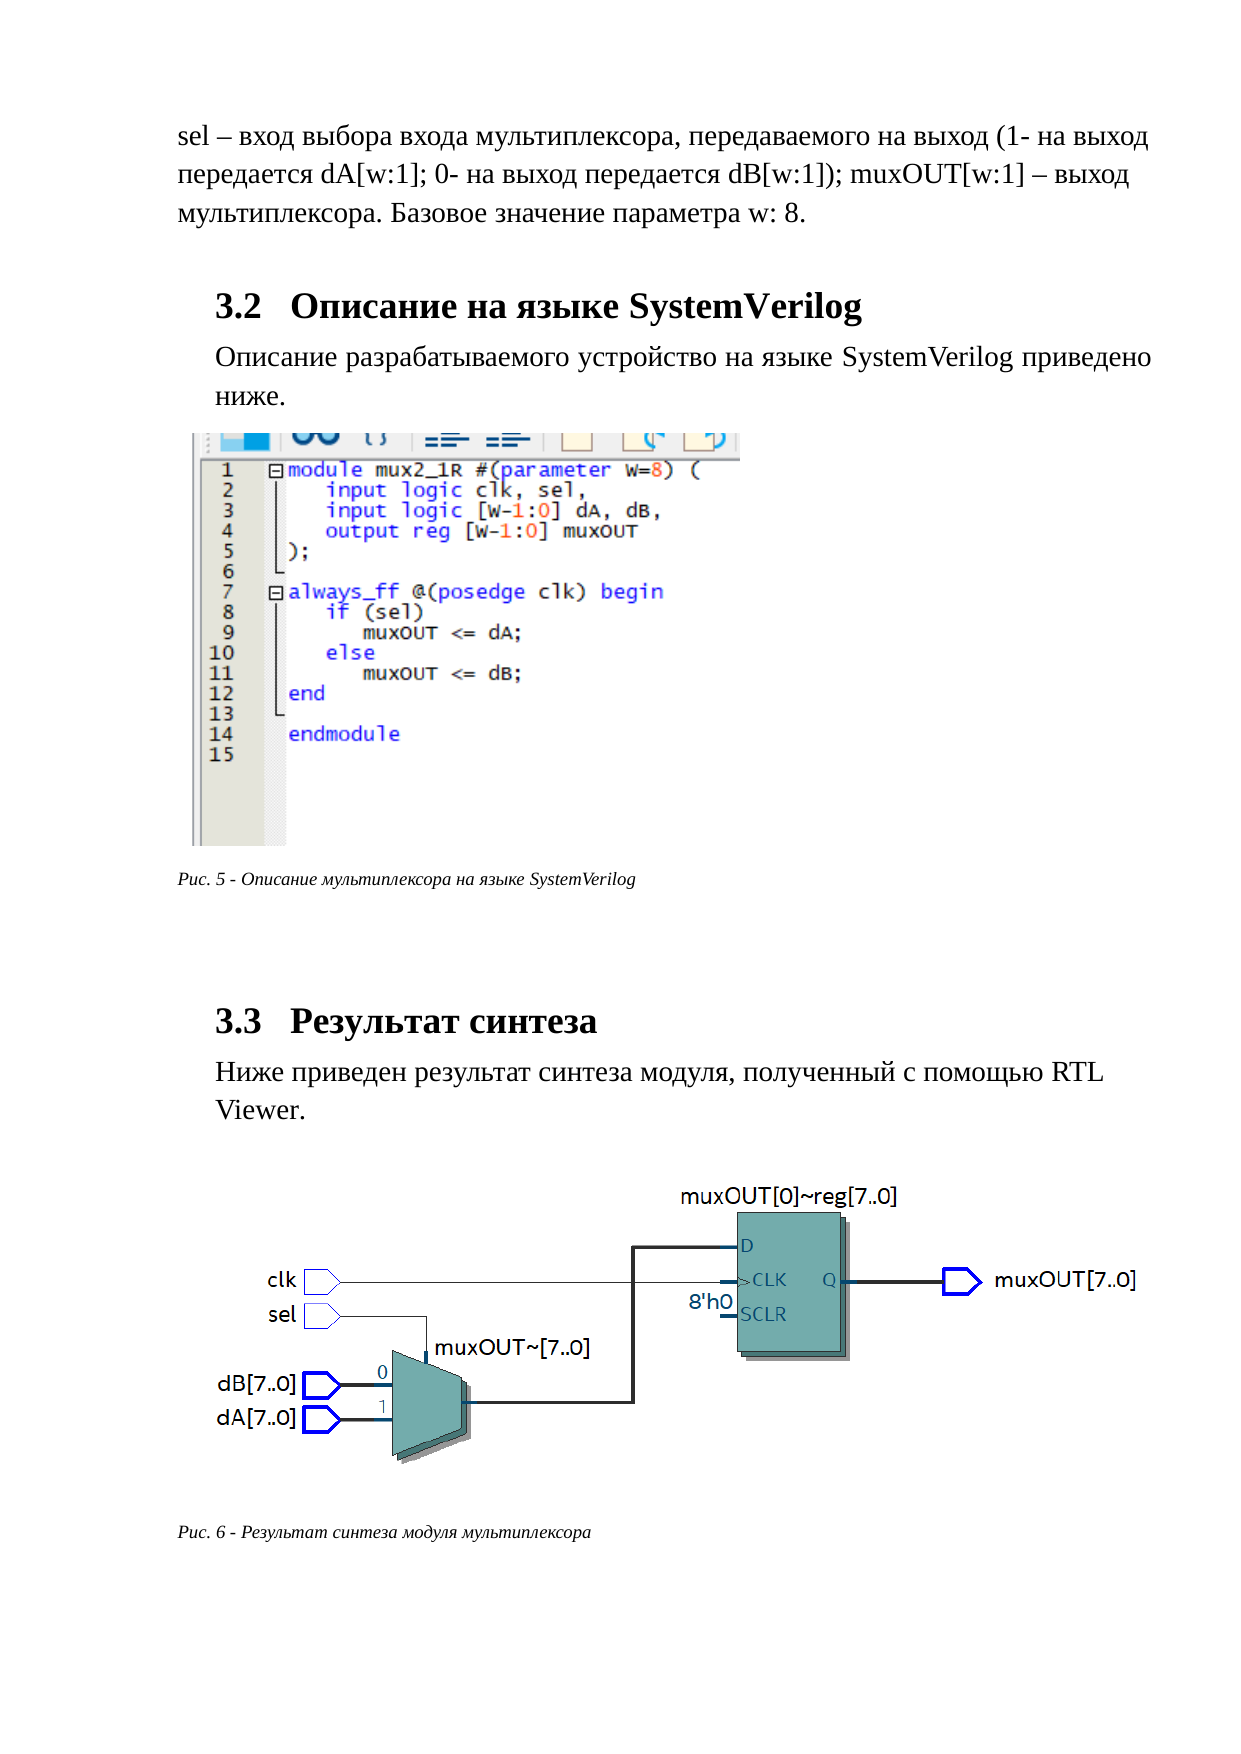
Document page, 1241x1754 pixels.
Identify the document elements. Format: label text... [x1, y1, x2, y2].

text Описание разрабатываемого устройство на языке SystemVerilog приведено ниже. [215, 339, 1152, 411]
picture [177, 433, 740, 846]
text Рис. 6 - Результат синтеза модуля мультиплексора [177, 1521, 1152, 1543]
picture [177, 1147, 1152, 1500]
list Результат синтеза [215, 998, 1152, 1041]
text Ниже приведен результат синтеза модуля, полученный с помощью RTL Viewer. [215, 1054, 1152, 1126]
text Рис. 5 - Описание мультиплексора на языке SystemVerilog [177, 867, 1152, 889]
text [177, 118, 1152, 229]
list Описание на языке SystemVerilog [215, 284, 1152, 327]
